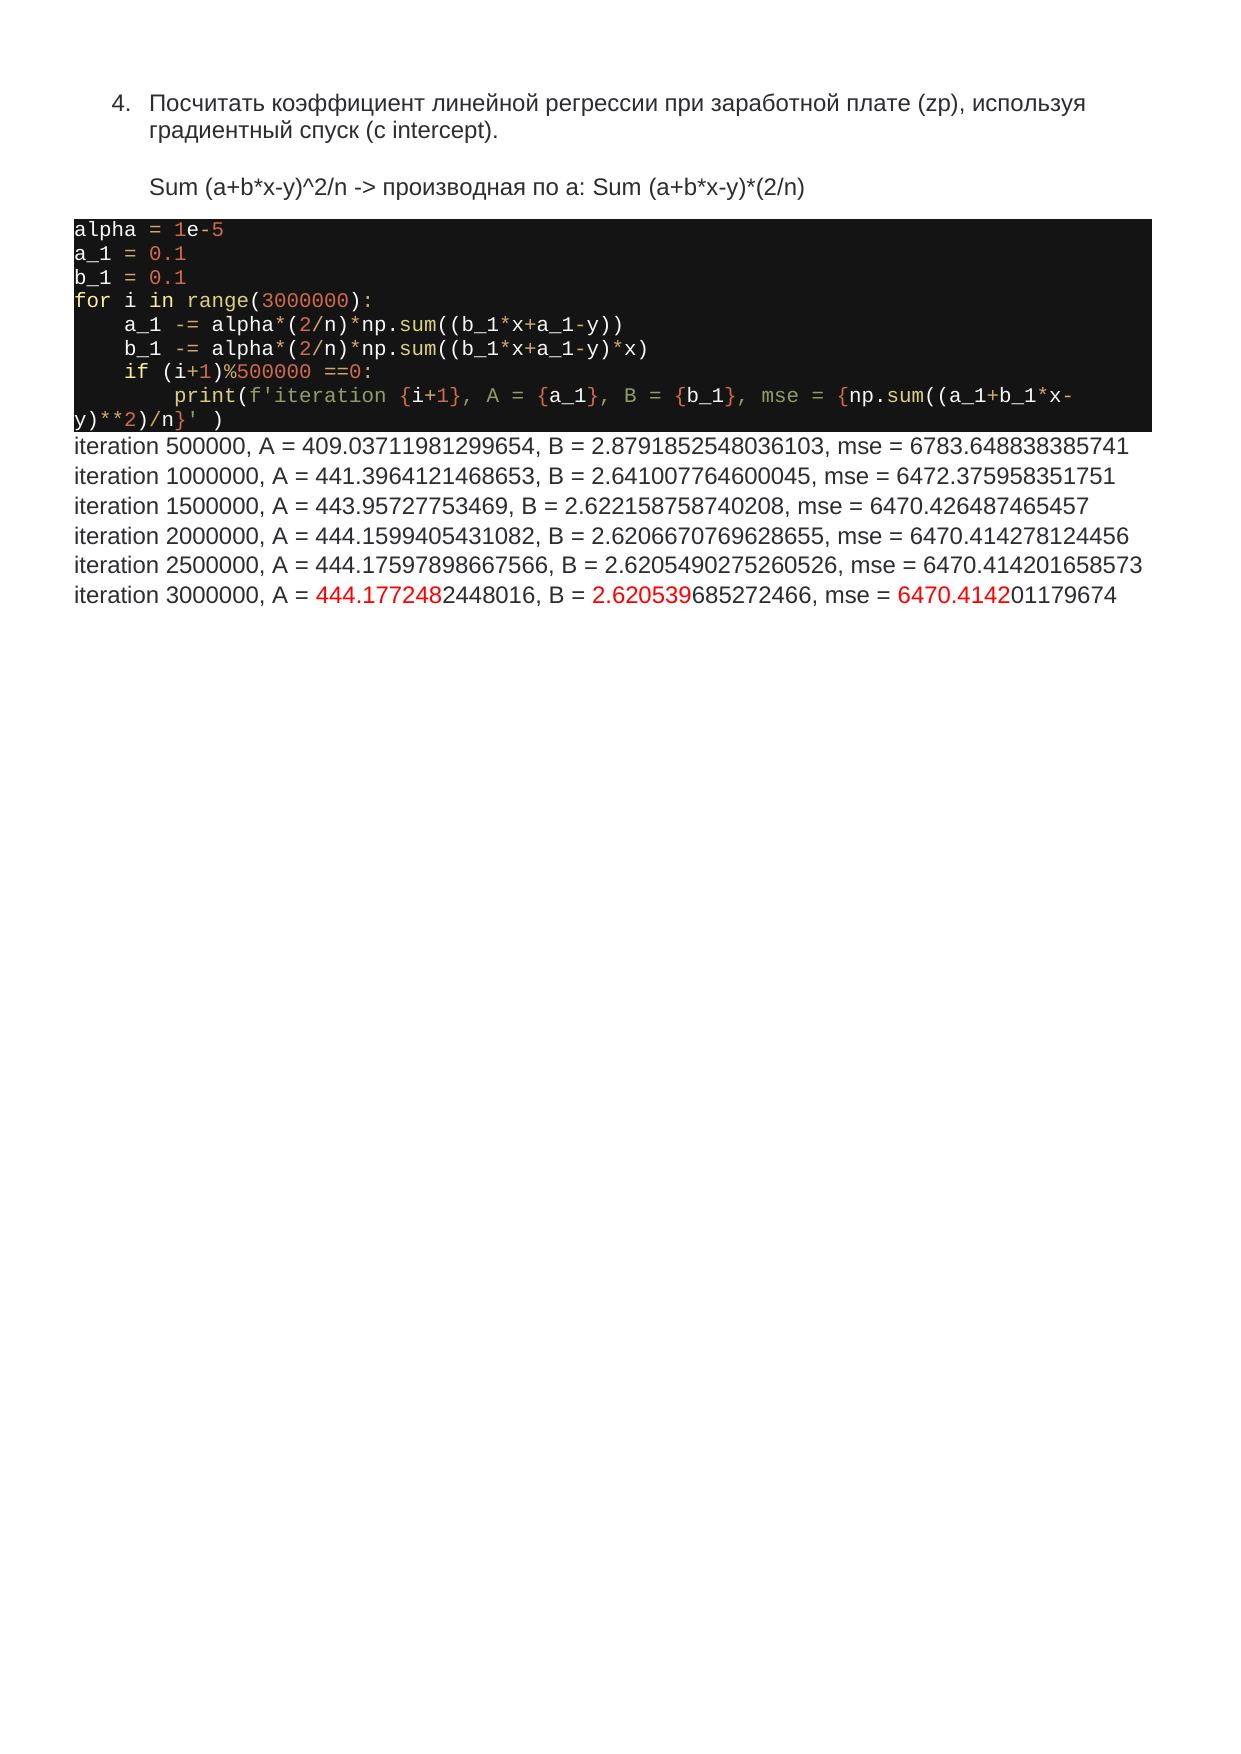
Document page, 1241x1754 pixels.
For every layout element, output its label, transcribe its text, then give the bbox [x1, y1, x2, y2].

text iteration 500000, A = 409.03711981299654, B = 2.8791852548036103, mse = 6783.648838385741 [74, 432, 1152, 460]
text iteration 1000000, A = 441.3964121468653, B = 2.641007764600045, mse = 6472.375958351751 [74, 462, 1152, 490]
text iteration 3000000, A = 444.1772482448016, B = 2.620539685272466, mse = 6470.414201179674 [74, 581, 1152, 609]
text alpha = 1e-5 a_1 = 0.1 b_1 = 0.1 for i in range(3000000): a_1 -= alpha*(2/n)*np.sum((b_1*x+a_1-y)) b_1 -= alpha*(2/n)*np.sum((b_1*x+a_1-y)*x) if (i+1)%500000 ==0: print(f'iteration {i+1}, A = {a_1}, B = {b_1}, mse = {np.sum((a_1+b_1*x-y)**2)/n}' ) [74, 219, 1152, 432]
list Sum (a+b*x-y)^2/n -> производная по а: Sum (a+b*x-y)*(2/n) [149, 173, 1152, 201]
text iteration 2000000, A = 444.1599405431082, B = 2.6206670769628655, mse = 6470.414278124456 [74, 522, 1152, 549]
text iteration 1500000, A = 443.95727753469, B = 2.622158758740208, mse = 6470.426487465457 [74, 492, 1152, 519]
text iteration 2500000, A = 444.17597898667566, B = 2.6205490275260526, mse = 6470.414201658573 [74, 551, 1152, 579]
list Посчитать коэффициент линейной регрессии при заработной плате (zp), используя градиентный спуск (c intercept). [111, 89, 1152, 144]
